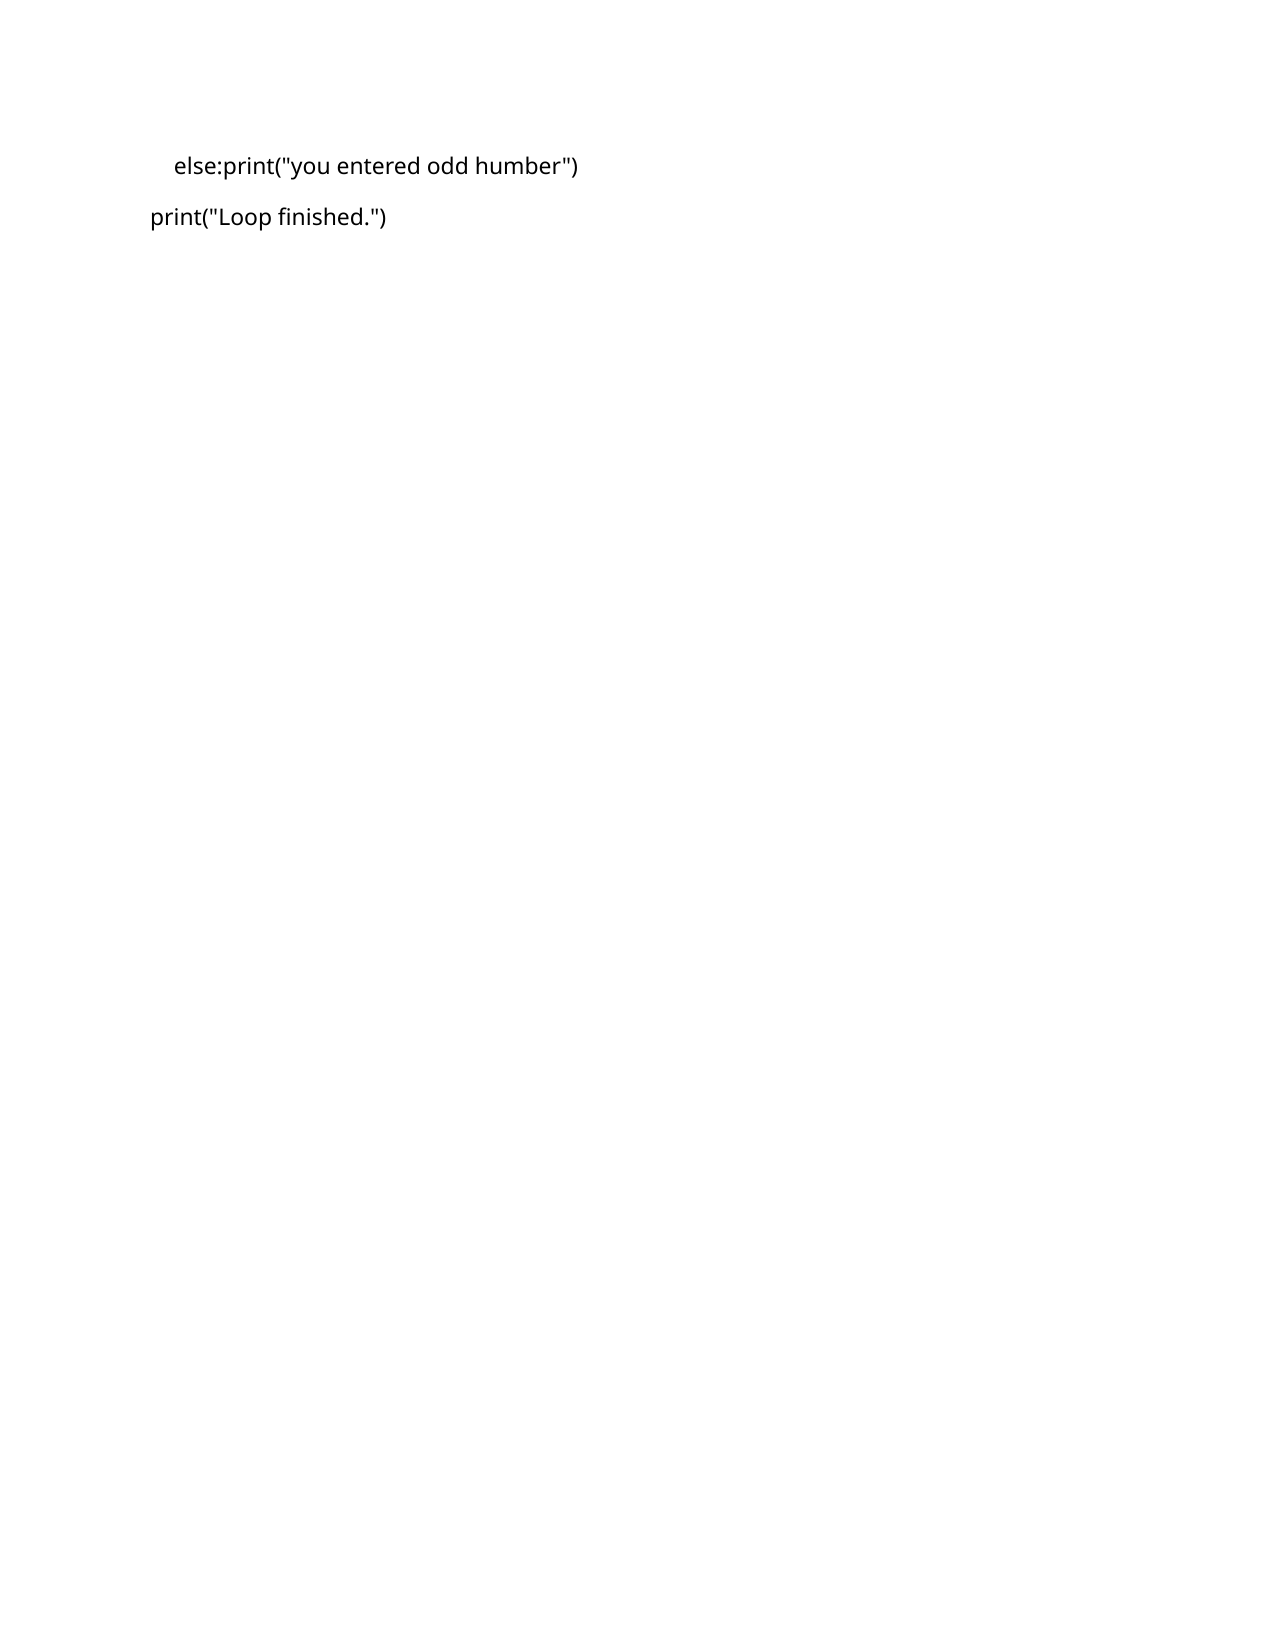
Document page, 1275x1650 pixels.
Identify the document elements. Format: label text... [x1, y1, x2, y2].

text print("Loop finished.") [150, 200, 1125, 232]
text else:print("you entered odd humber") [150, 150, 1125, 181]
